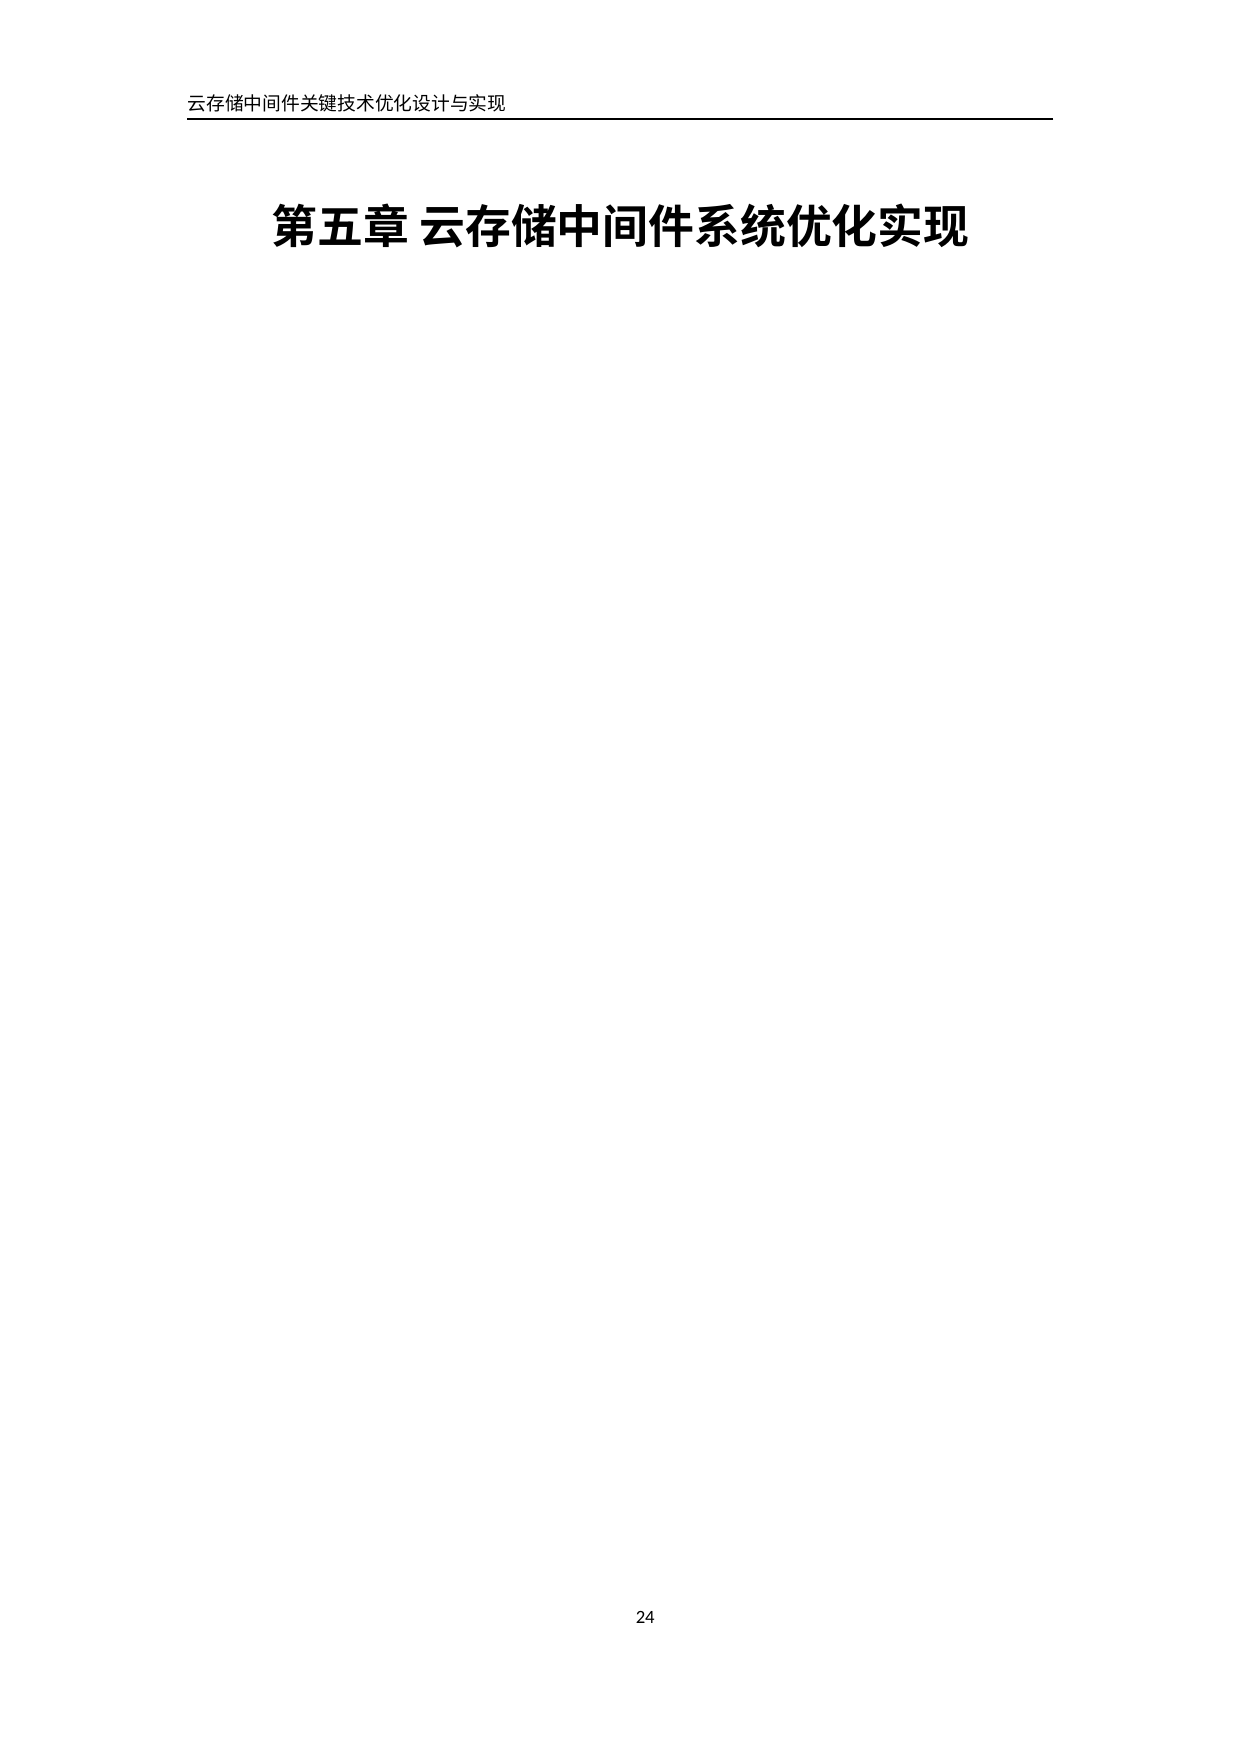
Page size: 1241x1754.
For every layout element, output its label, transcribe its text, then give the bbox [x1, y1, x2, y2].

subtitle 第五章 云存储中间件系统优化实现 [187, 174, 1053, 272]
